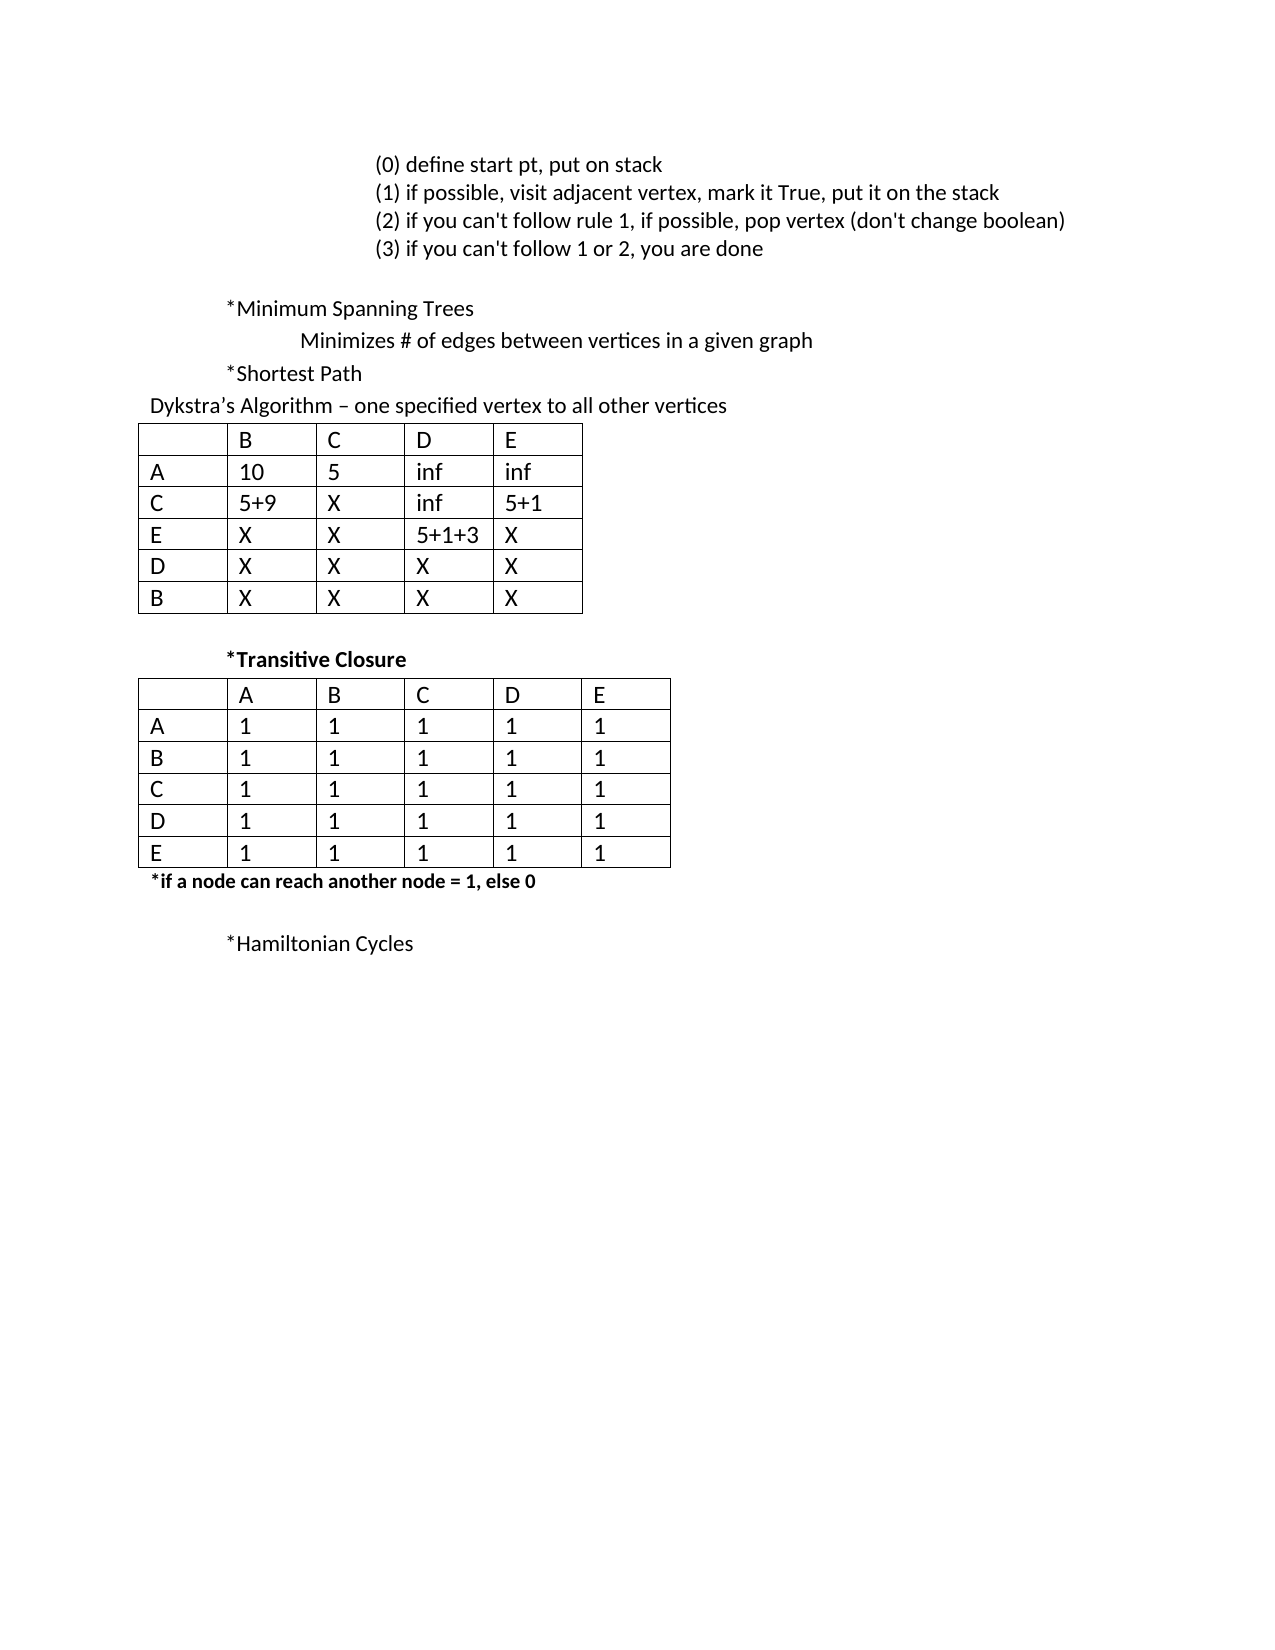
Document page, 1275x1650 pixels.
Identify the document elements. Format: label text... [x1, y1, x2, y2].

table_cell 1 [317, 805, 404, 836]
table_cell 5+9 [228, 487, 316, 518]
table_cell X [494, 582, 582, 612]
table_cell 1 [228, 837, 316, 867]
table_cell A [139, 710, 227, 741]
table_header A [228, 679, 316, 709]
table_cell X [228, 519, 316, 549]
table_header [139, 424, 227, 454]
table_cell A [139, 456, 227, 486]
table_cell 1 [317, 742, 404, 772]
table_cell X [405, 550, 493, 581]
table_cell 1 [405, 805, 493, 836]
table_cell X [317, 550, 404, 581]
table_cell 1 [582, 774, 670, 804]
table_cell X [317, 519, 404, 549]
text Dykstra’s Algorithm – one specified vertex to all other vertices [150, 391, 1125, 419]
table_cell C [139, 774, 227, 804]
table_cell 1 [405, 710, 493, 741]
table_cell 1 [582, 805, 670, 836]
table_cell 1 [317, 774, 404, 804]
table_header E [494, 424, 582, 454]
table_cell 5+1+3 [405, 519, 493, 549]
table_cell 1 [494, 742, 581, 772]
table_cell X [494, 550, 582, 581]
table_cell 1 [494, 774, 581, 804]
table_header C [317, 424, 404, 454]
table_cell 5+1 [494, 487, 582, 518]
table_cell 1 [582, 742, 670, 772]
table_header E [582, 679, 670, 709]
table_cell 1 [317, 710, 404, 741]
table_cell 1 [582, 710, 670, 741]
table_cell B [139, 742, 227, 772]
table_cell 5 [317, 456, 404, 486]
table_cell 1 [494, 710, 581, 741]
table_cell 1 [582, 837, 670, 867]
table_cell B [139, 582, 227, 612]
table_header C [405, 679, 493, 709]
table_cell 10 [228, 456, 316, 486]
table_cell X [494, 519, 582, 549]
table_header B [317, 679, 404, 709]
table_cell C [139, 487, 227, 518]
table_cell D [139, 550, 227, 581]
table_cell D [139, 805, 227, 836]
table_cell 1 [494, 837, 581, 867]
table_cell inf [405, 456, 493, 486]
text *Transitive Closure [150, 646, 1125, 674]
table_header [139, 150, 1136, 262]
table_header [139, 679, 227, 709]
table_header D [405, 424, 493, 454]
table_cell X [228, 582, 316, 612]
text *Shortest Path [150, 359, 1125, 387]
text *Hamiltonian Cycles [150, 929, 1125, 958]
table_cell 1 [405, 774, 493, 804]
table_cell inf [494, 456, 582, 486]
table_cell X [317, 582, 404, 612]
text *if a node can reach another node = 1, else 0 [150, 868, 1125, 894]
table_header D [494, 679, 581, 709]
table_cell 1 [228, 710, 316, 741]
table_cell 1 [494, 805, 581, 836]
table_cell X [317, 487, 404, 518]
table_cell E [139, 519, 227, 549]
table_cell inf [405, 487, 493, 518]
table_cell 1 [228, 774, 316, 804]
text Minimizes # of edges between vertices in a given graph [150, 326, 1125, 354]
table_cell 1 [228, 742, 316, 772]
table_cell 1 [317, 837, 404, 867]
table_cell E [139, 837, 227, 867]
table_header B [228, 424, 316, 454]
table_cell 1 [405, 837, 493, 867]
table_cell X [405, 582, 493, 612]
table_cell X [228, 550, 316, 581]
table_cell 1 [405, 742, 493, 772]
table_cell 1 [228, 805, 316, 836]
text *Minimum Spanning Trees [150, 294, 1125, 322]
